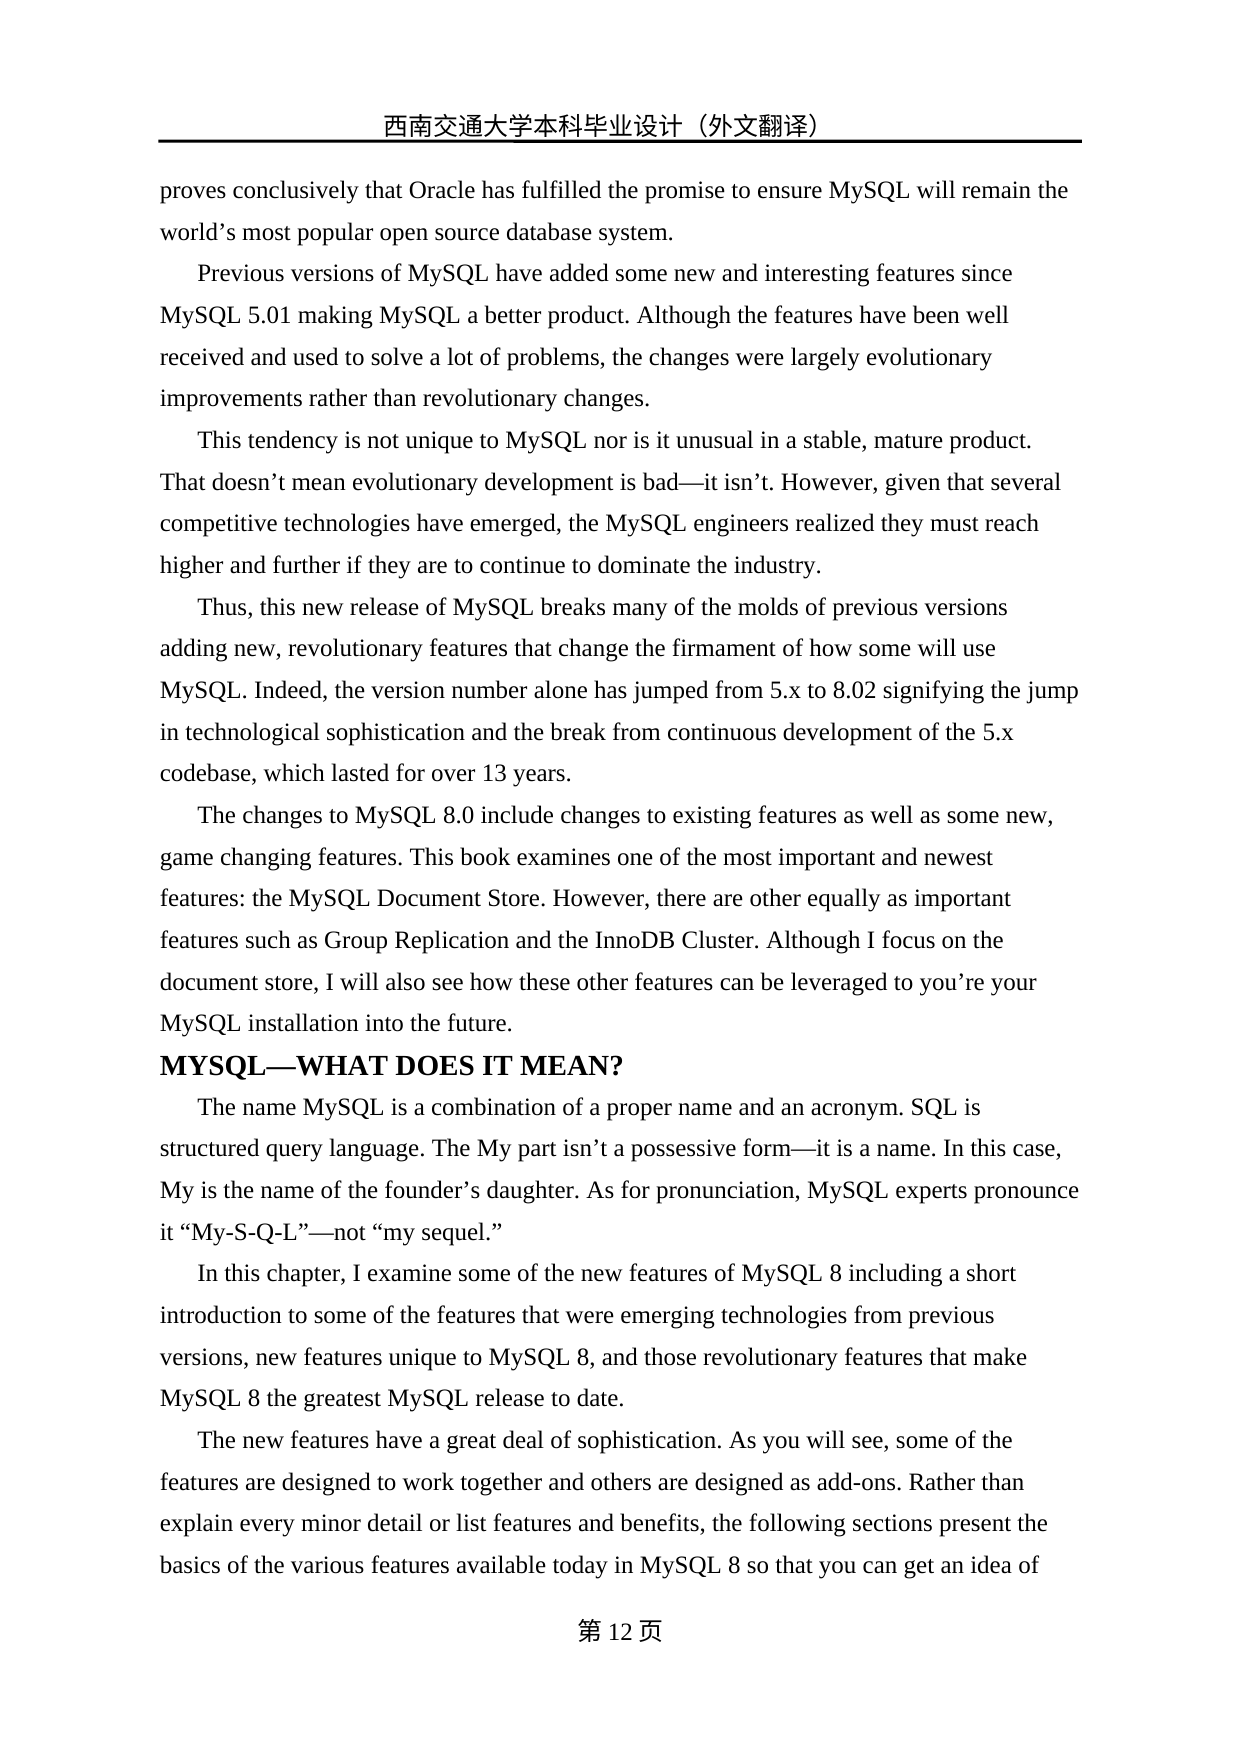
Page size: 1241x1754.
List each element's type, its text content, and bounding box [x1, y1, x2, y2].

text MySQL 5.01 making MySQL a better product. Although the features have been well received and used to solve a lot of problems, the changes were largely evolutionary improvements rather than revolutionary changes. [159, 294, 1081, 419]
text This tendency is not unique to MySQL nor is it unusual in a stable, mature product. That doesn’t mean evolutionary development is bad—it isn’t. However, given that several competitive technologies have emerged, the MySQL engineers realized they must reach higher and further if they are to continue to dominate the industry. [159, 419, 1081, 585]
text MYSQL—WHAT DOES IT MEAN? [159, 1044, 1081, 1085]
text Thus, this new release of MySQL breaks many of the molds of previous versions adding new, revolutionary features that change the firmament of how some will use MySQL. Indeed, the version number alone has jumped from 5.x to 8.02 signifying the jump in technological sophistication and the break from continuous development of the 5.x codebase, which lasted for over 13 years. [159, 585, 1081, 794]
text In this chapter, I examine some of the new features of MySQL 8 including a short introduction to some of the features that were emerging technologies from previous versions, new features unique to MySQL 8, and those revolutionary features that make MySQL 8 the greatest MySQL release to date. [159, 1252, 1081, 1419]
text Previous versions of MySQL have added some new and interesting features since [159, 252, 1081, 294]
text The changes to MySQL 8.0 include changes to existing features as well as some new, game changing features. This book examines one of the most important and newest features: the MySQL Document Store. However, there are other equally as important features such as Group Replication and the InnoDB Cluster. Although I focus on the document store, I will also see how these other features can be leveraged to you’re your MySQL installation into the future. [159, 794, 1081, 1044]
